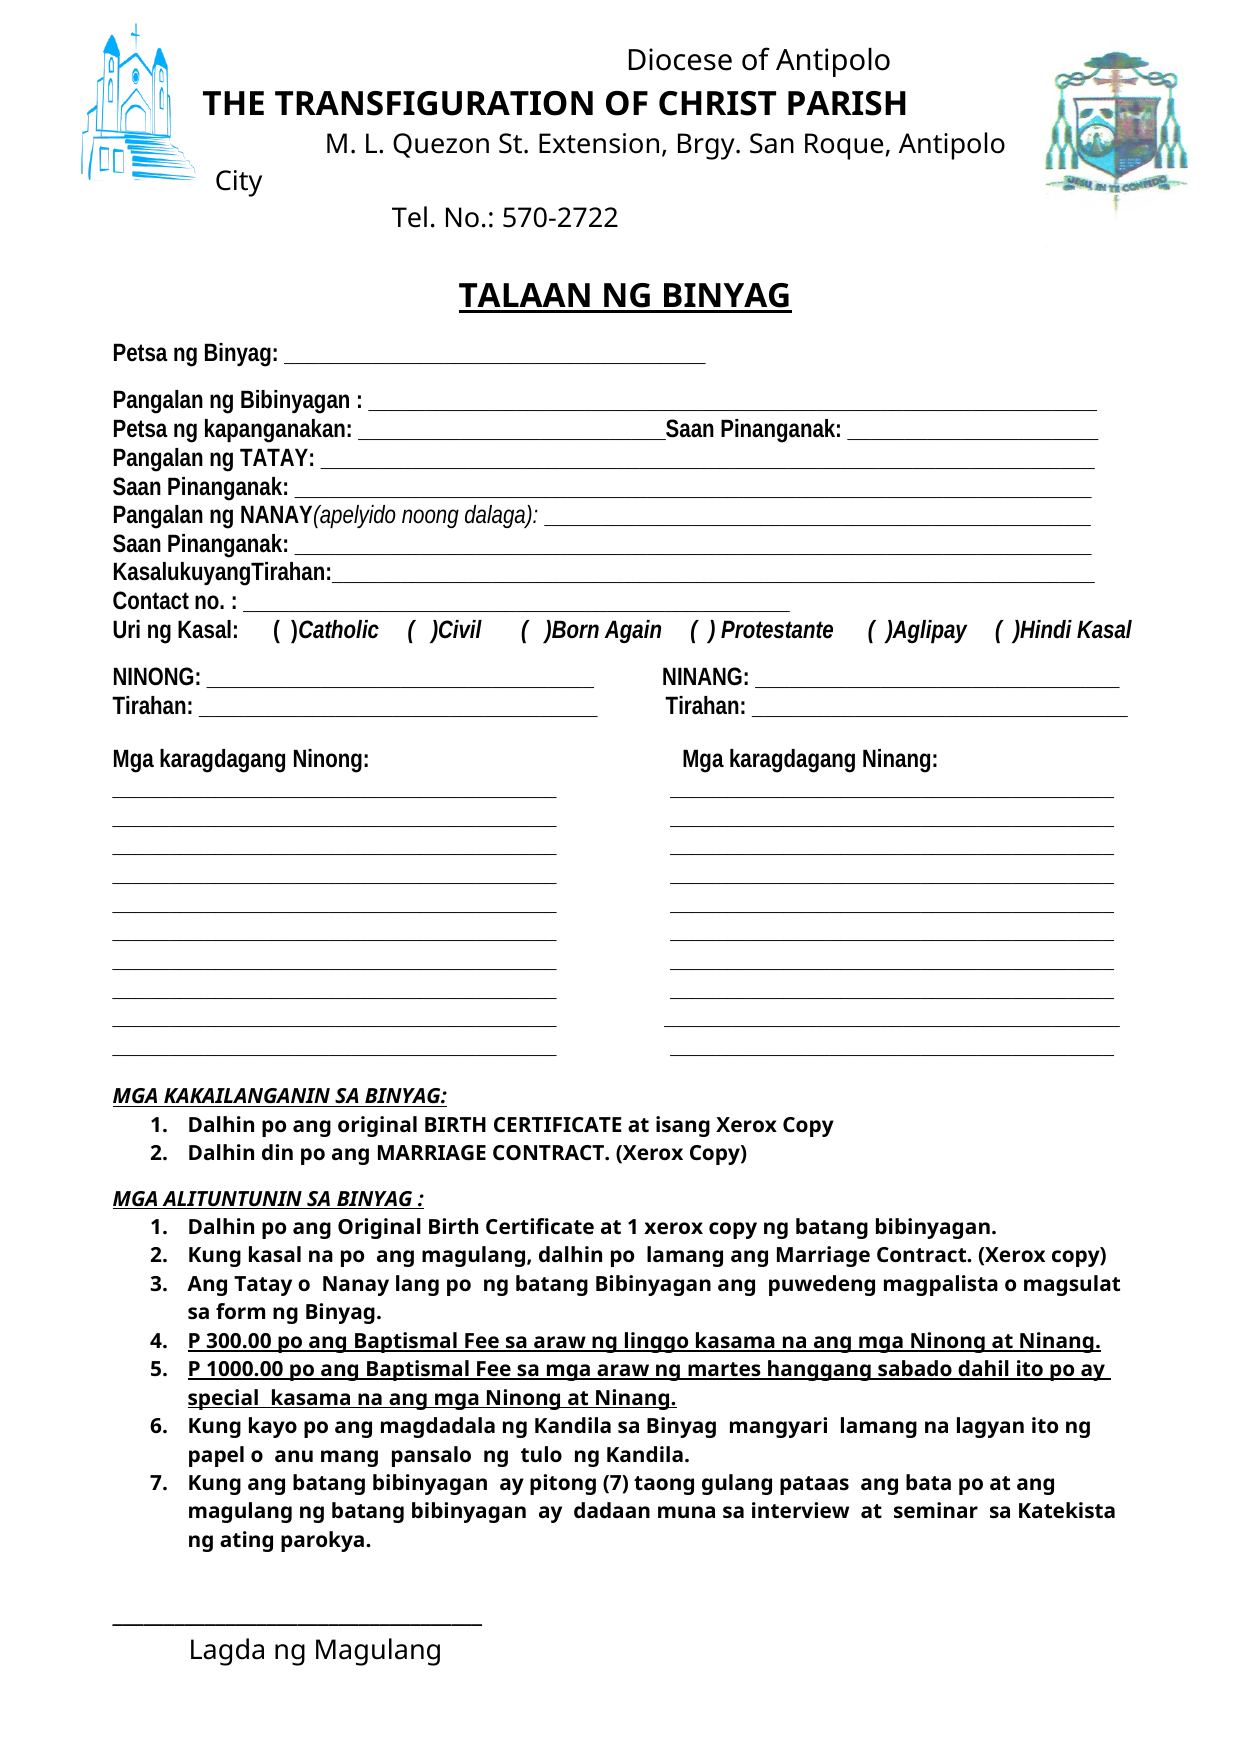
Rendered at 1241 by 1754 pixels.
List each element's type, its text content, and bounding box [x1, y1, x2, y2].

list Dalhin po ang Original Birth Certificate at 1 xerox copy ng batang bibinyagan. [150, 1212, 1137, 1241]
picture [1031, 40, 1198, 256]
text _______________________________________ ________________________________________ [112, 1001, 1137, 1030]
text THE TRANSFIGURATION OF CHRIST PARISH [174, 79, 1031, 125]
text Pangalan ng NANAY(apelyido noong dalaga): ________________________________________________ [112, 500, 1137, 529]
text _______________________________________ _______________________________________ [112, 829, 1137, 858]
text _______________________________________ _______________________________________ [112, 944, 1137, 973]
text _______________________________________ _______________________________________ [112, 915, 1137, 944]
text _______________________________________ _______________________________________ [112, 858, 1137, 887]
text MGA KAKAILANGANIN SA BINYAG: [112, 1081, 1137, 1110]
text _______________________________________ _______________________________________ [112, 887, 1137, 915]
text Uri ng Kasal: ( )Catholic ( )Civil ( )Born Again ( ) Protestante ( )Aglipay ( )Hindi Kasal [112, 615, 1137, 643]
text Saan Pinanganak: ______________________________________________________________________ [112, 471, 1137, 500]
list Ang Tatay o Nanay lang po ng batang Bibinyagan ang puwedeng magpalista o magsulat sa form ng Binyag. [150, 1269, 1137, 1326]
text _______________________________________ _______________________________________ [112, 1030, 1137, 1059]
text Contact no. : ________________________________________________ [112, 586, 1137, 615]
text Tel. No.: 570-2722 [112, 198, 1031, 235]
text Petsa ng kapanganakan: ___________________________Saan Pinanganak: ______________________ [112, 414, 1137, 443]
text ____________________________________ [112, 1596, 1137, 1630]
text Diocese of Antipolo [262, 40, 1031, 79]
list Dalhin po ang original BIRTH CERTIFICATE at isang Xerox Copy [150, 1110, 1137, 1138]
list P 300.00 po ang Baptismal Fee sa araw ng linggo kasama na ang mga Ninong at Ninang. [150, 1326, 1137, 1354]
list P 1000.00 po ang Baptismal Fee sa mga araw ng martes hanggang sabado dahil ito po ay special kasama na ang mga Ninong at Ninang. [150, 1354, 1137, 1411]
text _______________________________________ _______________________________________ [112, 801, 1137, 829]
text TALAAN NG BINYAG [112, 272, 1137, 318]
list Kung kasal na po ang magulang, dalhin po lamang ang Marriage Contract. (Xerox copy) [150, 1241, 1137, 1269]
text _______________________________________ _______________________________________ [112, 772, 1137, 801]
picture [80, 21, 196, 178]
text M. L. Quezon St. Extension, Brgy. San Roque, Antipolo City [112, 125, 1031, 198]
text NINONG: __________________________________ NINANG: ________________________________ [112, 662, 1137, 691]
list Dalhin din po ang MARRIAGE CONTRACT. (Xerox Copy) [150, 1138, 1137, 1167]
text Saan Pinanganak: ______________________________________________________________________ [112, 529, 1137, 557]
list Kung ang batang bibinyagan ay pitong (7) taong gulang pataas ang bata po at ang magulang ng batang bibinyagan ay dadaan muna sa interview at seminar sa Katekista ng ating parokya. [150, 1468, 1137, 1553]
text Mga karagdagang Ninong: Mga karagdagang Ninang: [112, 743, 1137, 772]
text Lagda ng Magulang [112, 1630, 1137, 1667]
text Petsa ng Binyag: _____________________________________ [112, 338, 1137, 367]
text Pangalan ng Bibinyagan : ________________________________________________________________ [112, 386, 1137, 414]
list Kung kayo po ang magdadala ng Kandila sa Binyag mangyari lamang na lagyan ito ng papel o anu mang pansalo ng tulo ng Kandila. [150, 1411, 1137, 1468]
text KasalukuyangTirahan:___________________________________________________________________ [112, 557, 1137, 586]
text Tirahan: ___________________________________ Tirahan: _________________________________ [112, 691, 1137, 719]
text Pangalan ng TATAY: ____________________________________________________________________ [112, 443, 1137, 471]
text MGA ALITUNTUNIN SA BINYAG : [112, 1184, 1137, 1212]
text _______________________________________ _______________________________________ [112, 973, 1137, 1001]
